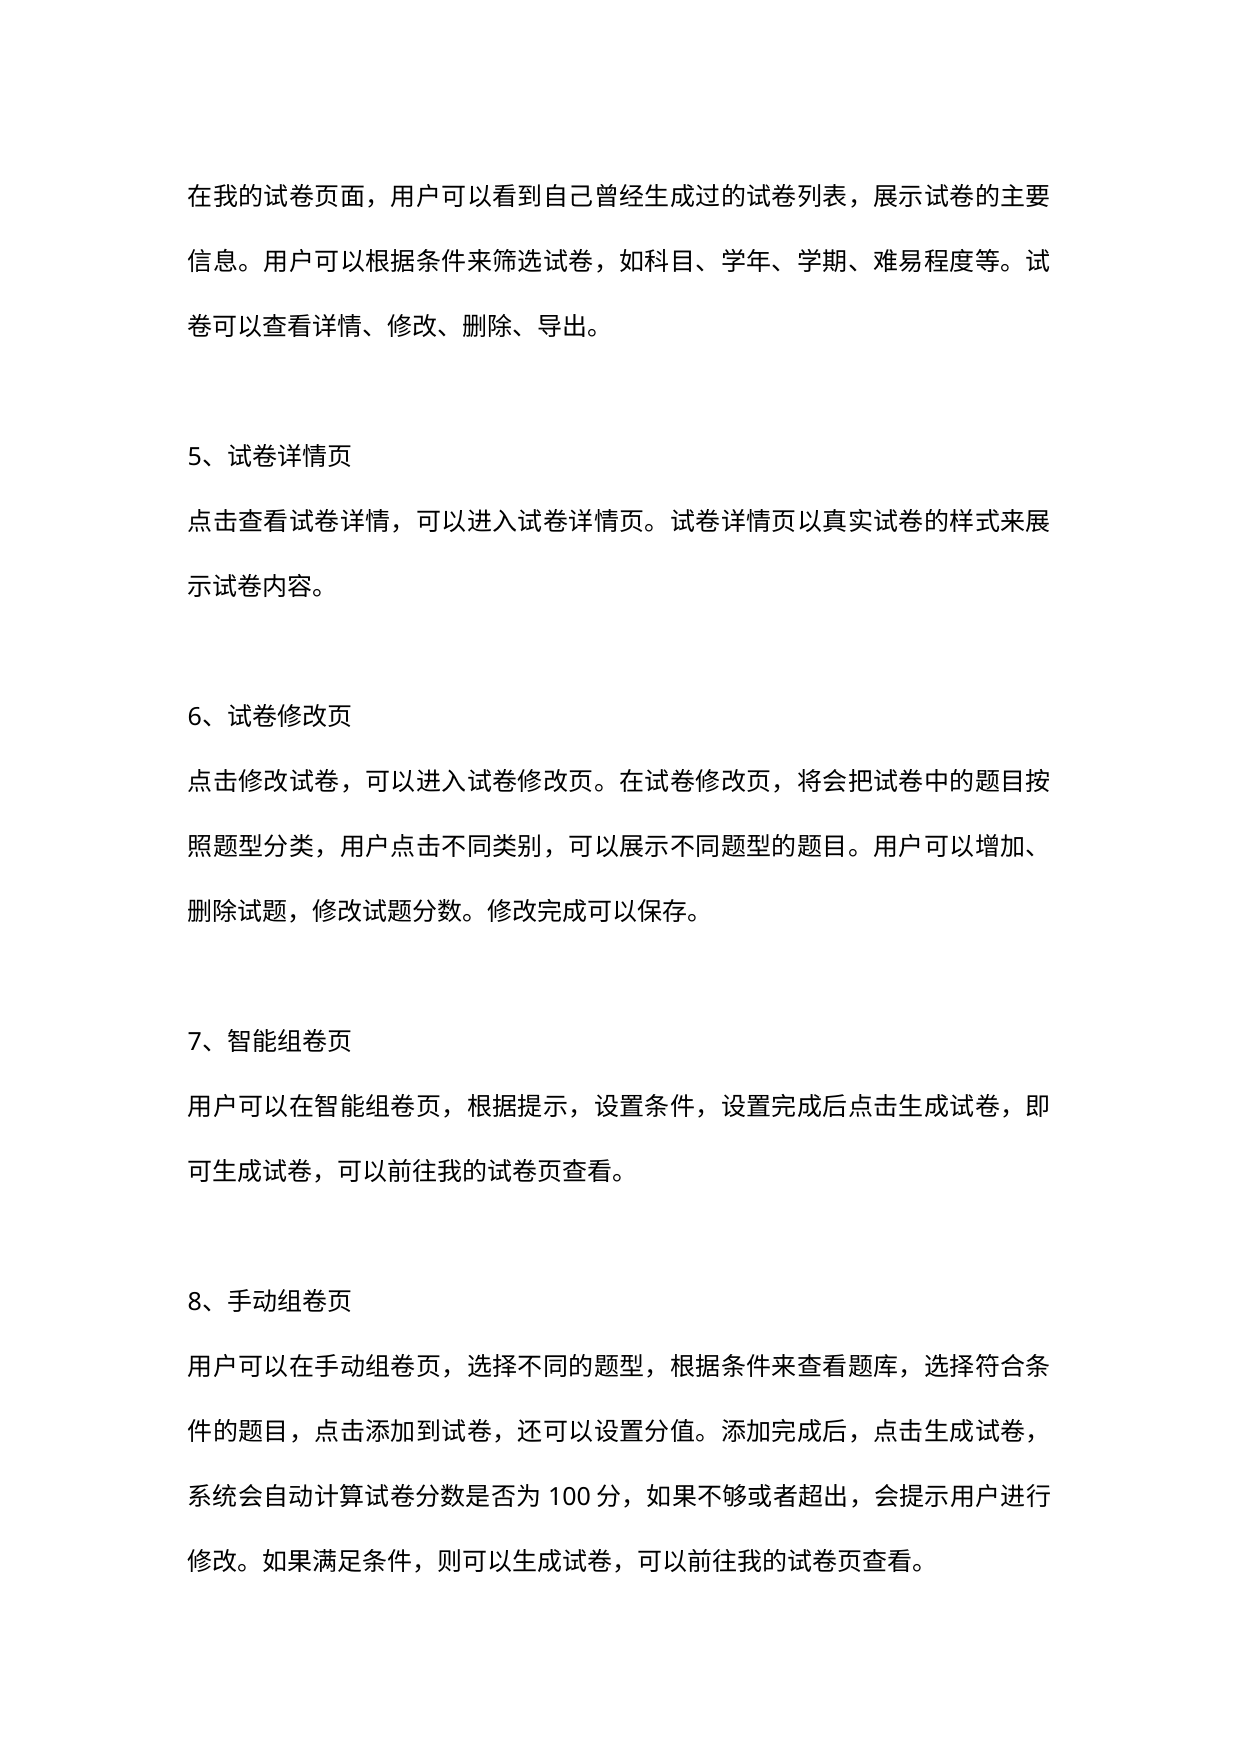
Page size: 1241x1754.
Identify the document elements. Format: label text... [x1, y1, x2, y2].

text 5、试卷详情页 [187, 422, 1053, 487]
text 点击修改试卷，可以进入试卷修改页。在试卷修改页，将会把试卷中的题目按照题型分类，用户点击不同类别，可以展示不同题型的题目。用户可以增加、删除试题，修改试题分数。修改完成可以保存。 [187, 747, 1053, 942]
text 用户可以在智能组卷页，根据提示，设置条件，设置完成后点击生成试卷，即可生成试卷，可以前往我的试卷页查看。 [187, 1072, 1053, 1202]
text 在我的试卷页面，用户可以看到自己曾经生成过的试卷列表，展示试卷的主要信息。用户可以根据条件来筛选试卷，如科目、学年、学期、难易程度等。试卷可以查看详情、修改、删除、导出。 [187, 162, 1053, 357]
text 8、手动组卷页 [187, 1267, 1053, 1332]
text 用户可以在手动组卷页，选择不同的题型，根据条件来查看题库，选择符合条件的题目，点击添加到试卷，还可以设置分值。添加完成后，点击生成试卷，系统会自动计算试卷分数是否为100分，如果不够或者超出，会提示用户进行修改。如果满足条件，则可以生成试卷，可以前往我的试卷页查看。 [187, 1332, 1053, 1592]
text 点击查看试卷详情，可以进入试卷详情页。试卷详情页以真实试卷的样式来展示试卷内容。 [187, 487, 1053, 617]
text 6、试卷修改页 [187, 682, 1053, 747]
text 7、智能组卷页 [187, 1007, 1053, 1072]
